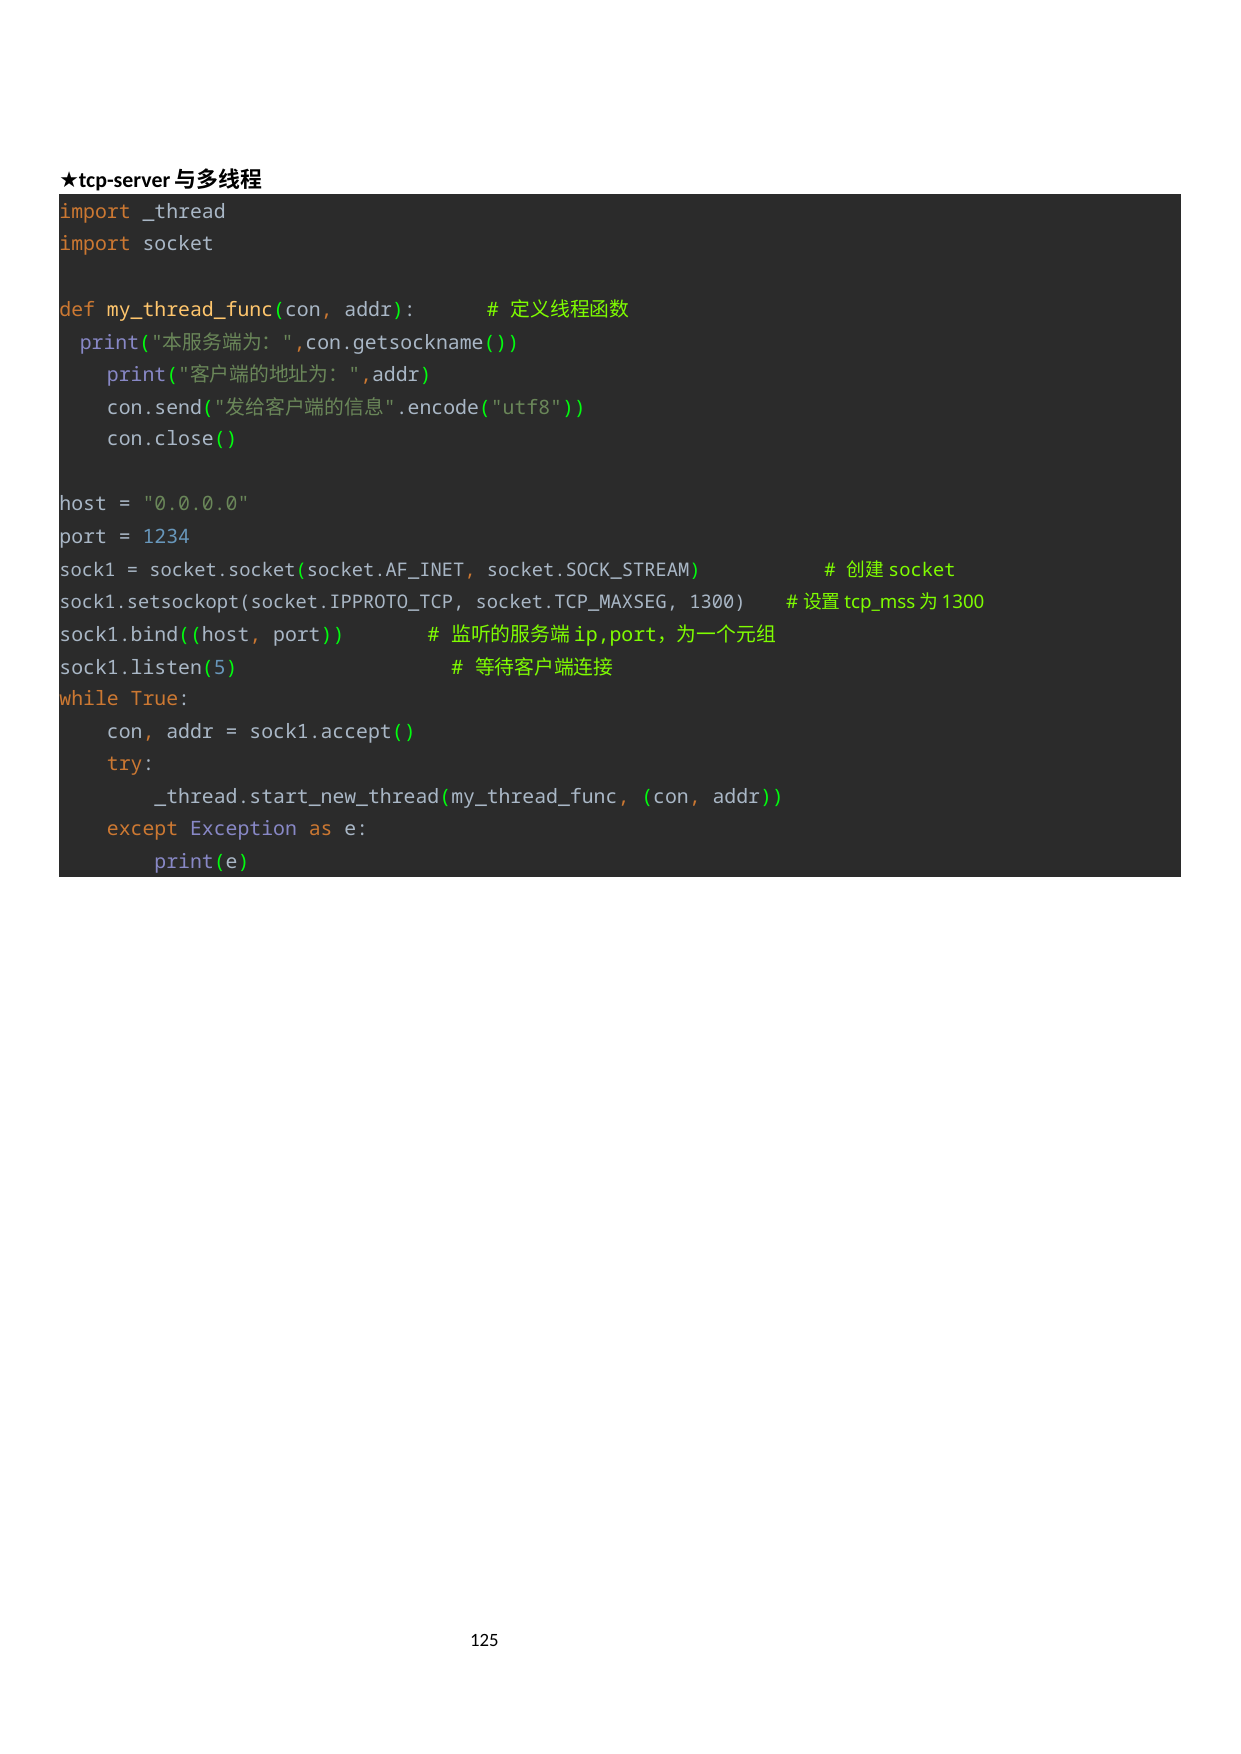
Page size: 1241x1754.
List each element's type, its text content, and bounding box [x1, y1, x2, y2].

text import _thread import socket def my_thread_func(con, addr): # 定义线程函数 print("本服务端为：",con.getsockname()) print("客户端的地址为：",addr) con.send("发给客户端的信息".encode("utf8")) con.close() host = "0.0.0.0" port = 1234 sock1 = socket.socket(socket.AF_INET, socket.SOCK_STREAM) # 创建socket [59, 194, 1181, 584]
text ★tcp-server与多线程 [59, 162, 1181, 194]
text sock1.setsockopt(socket.IPPROTO_TCP, socket.TCP_MAXSEG, 1300) # 设置tcp_mss为1300 sock1.bind((host, port)) # 监听的服务端ip,port，为一个元组 sock1.listen(5) # 等待客户端连接 while True: con, addr = sock1.accept() try: _thread.start_new_thread(my_thread_func, (con, addr)) except Exception as e: print(e) [59, 584, 1181, 877]
